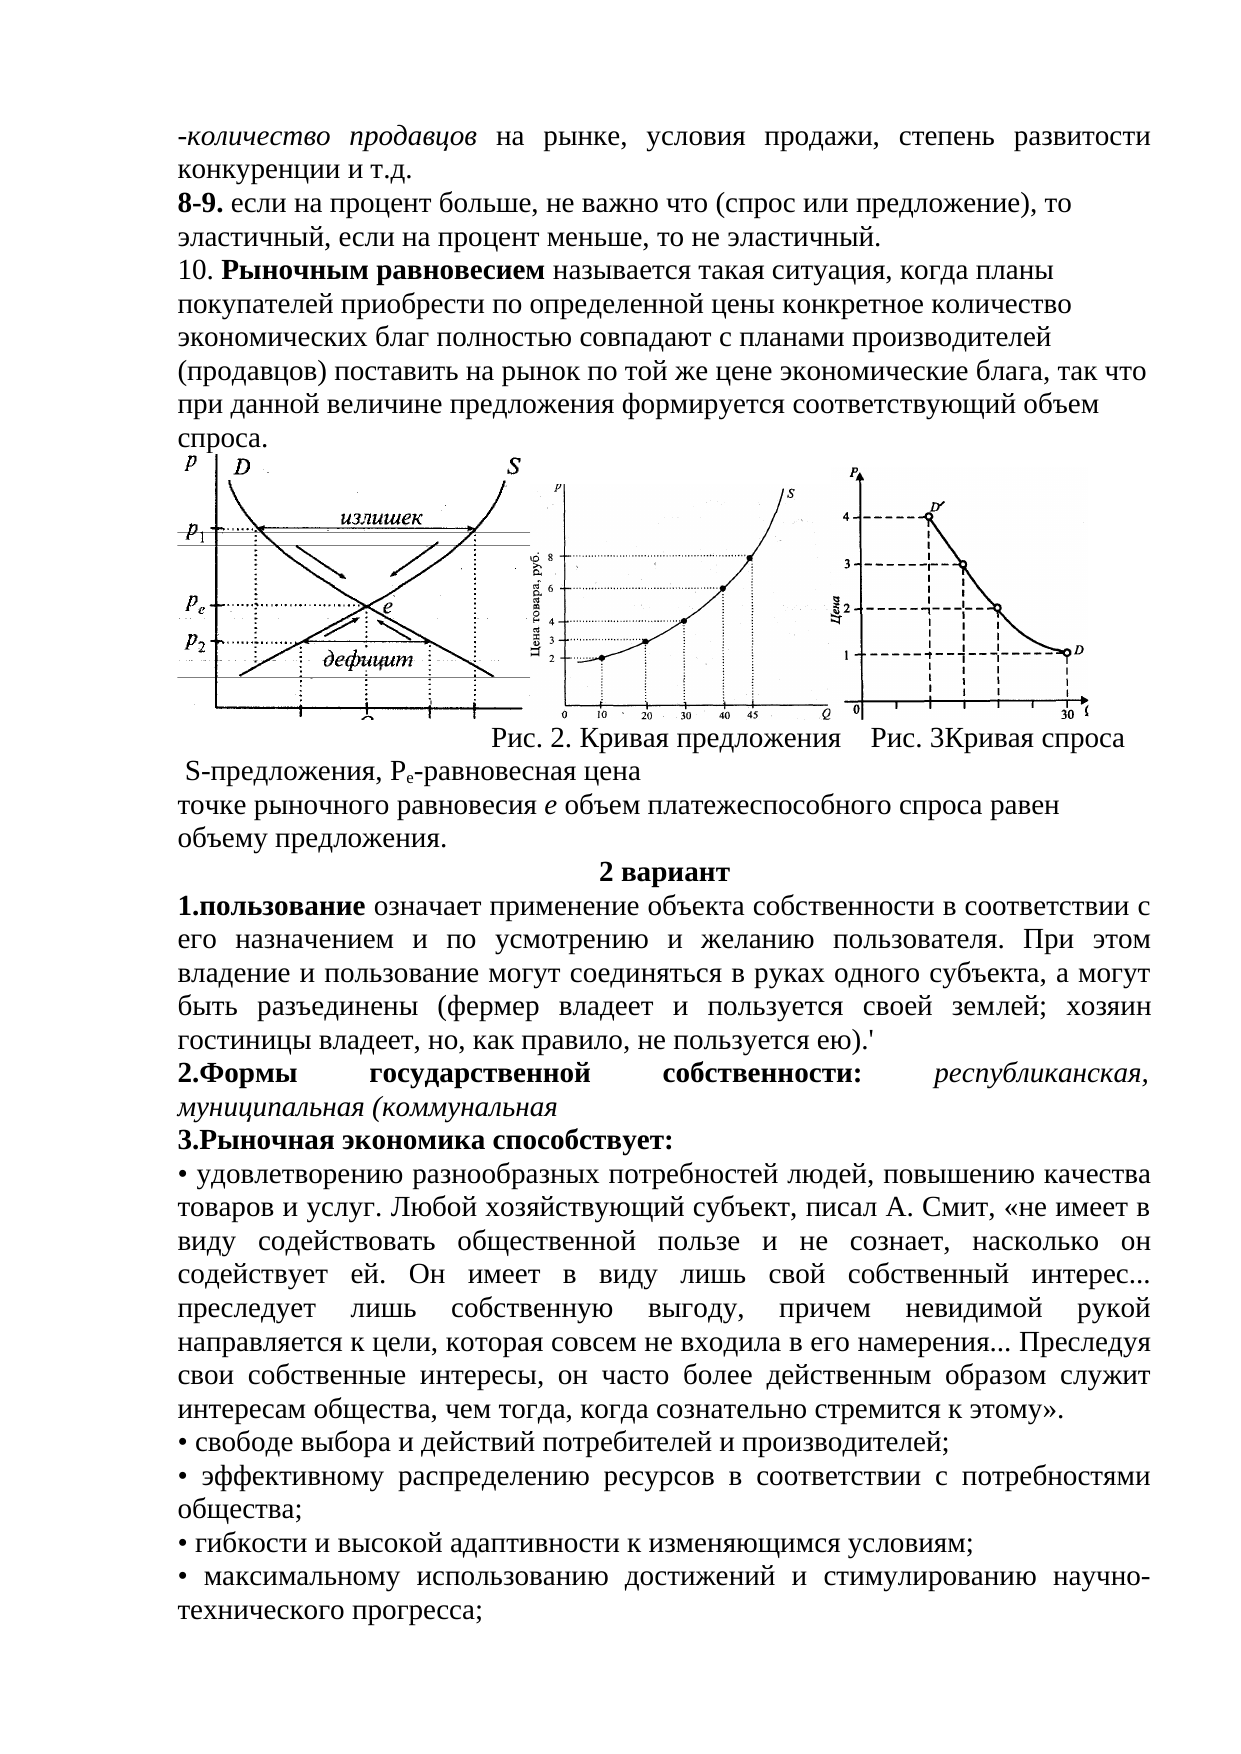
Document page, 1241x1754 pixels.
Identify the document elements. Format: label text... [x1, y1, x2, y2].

text • максимальному использованию достижений и стимулированию научно-технического прогресса; [177, 1558, 1152, 1626]
text • свободе выбора и действий потребителей и производителей; [177, 1424, 1152, 1458]
text точке рыночного равновесия e объем платежеспособного спроса равен объему предложения. [177, 787, 1152, 854]
text 2.Формы государственной собственности: республиканская, муниципальная (коммунальная [177, 1055, 1152, 1122]
text 8-9. если на процент больше, не важно что (спрос или предложение), то эластичный, если на процент меньше, то не эластичный. [882, 185, 1152, 252]
text 10. Рыночным равновесием называется такая ситуация, когда планы покупателей приобрести по определенной цены конкретное количество экономических благ полностью совпадают с планами производителей (продавцов) поставить на рынок по той же цене экономические блага, так что при данной величине предложения формируется соответствующий объем спроса. [177, 252, 1152, 453]
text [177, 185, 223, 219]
text • удовлетворению разнообразных потребностей людей, повышению качества товаров и услуг. Любой хозяйствующий субъект, писал А. Смит, «не имеет в виду содействовать общественной пользе и не сознает, насколько он содействует ей. Он имеет в виду лишь свой собственный интерес... преследует лишь собственную выгоду, причем невидимой рукой направляется к цели, которая совсем не входила в его намерения... Преследуя свои собственные интересы, он часто более действенным образом служит интересам общества, чем тогда, когда сознательно стремится к этому». [177, 1156, 1152, 1424]
picture [177, 453, 1089, 720]
text 1.пользование означает применение объекта собственности в соответствии с его назначением и по усмотрению и желанию пользователя. При этом владение и пользование могут соединяться в руках одного субъекта, а могут быть разъединены (фермер владеет и пользуется своей землей; хозяин гостиницы владеет, но, как правило, не пользуется ею).' [177, 888, 1152, 1055]
text 3.Рыночная экономика способствует: [177, 1122, 1152, 1156]
text • эффективному распределению ресурсов в соответствии с потребностями общества; [177, 1458, 1152, 1525]
list -количество продавцов на рынке, условия продажи, степень развитости конкуренции и т.д. [177, 118, 1152, 185]
text Рис. 2. Кривая предложения Рис. 3Кривая спроса [177, 720, 1152, 753]
text S-предложения, Рe-равновесная цена [177, 753, 1152, 787]
text • гибкости и высокой адаптивности к изменяющимся условиям; [177, 1525, 1152, 1558]
text 2 вариант [177, 854, 1152, 888]
